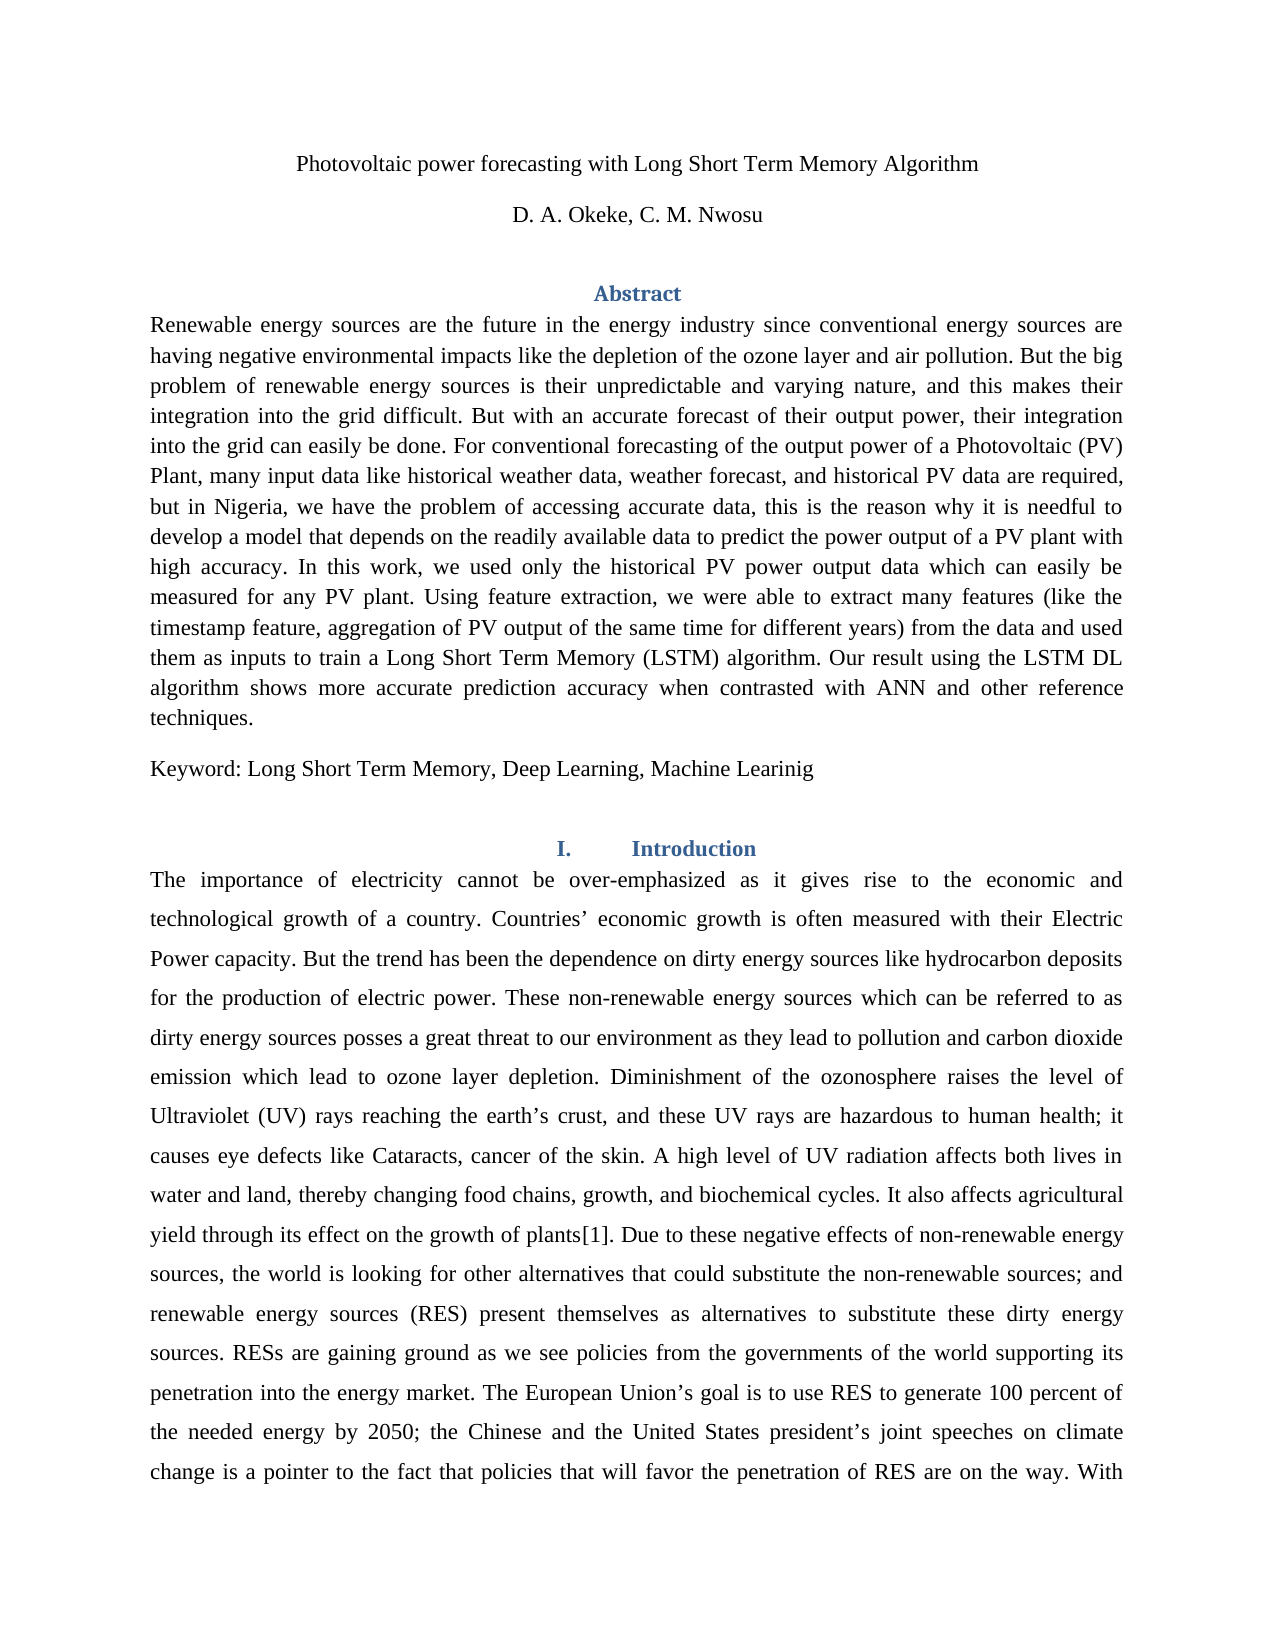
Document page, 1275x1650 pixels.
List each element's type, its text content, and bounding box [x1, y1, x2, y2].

text D. A. Okeke, C. M. Nwosu [150, 201, 1125, 227]
text Photovoltaic power forecasting with Long Short Term Memory Algorithm [150, 150, 1125, 176]
text Renewable energy sources are the future in the energy industry since conventional energy sources are having negative environmental impacts like the depletion of the ozone layer and air pollution. But the big problem of renewable energy sources is their unpredictable and varying nature, and this makes their integration into the grid difficult. But with an accurate forecast of their output power, their integration into the grid can easily be done. For conventional forecasting of the output power of a Photovoltaic (PV) Plant, many input data like historical weather data, weather forecast, and historical PV data are required, but in Nigeria, we have the problem of accessing accurate data, this is the reason why it is needful to develop a model that depends on the readily available data to predict the power output of a PV plant with high accuracy. In this work, we used only the historical PV power output data which can easily be measured for any PV plant. Using feature extraction, we were able to extract many features (like the timestamp feature, aggregation of PV output of the same time for different years) from the data and used them as inputs to train a Long Short Term Memory (LSTM) algorithm. Our result using the LSTM DL algorithm shows more accurate prediction accuracy when contrasted with ANN and other reference techniques. [150, 311, 1125, 731]
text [150, 866, 1125, 1484]
text Keyword: Long Short Term Memory, Deep Learning, Machine Learinig [150, 755, 1125, 782]
subtitle Introduction [187, 835, 1125, 862]
subtitle Abstract [150, 281, 1125, 308]
